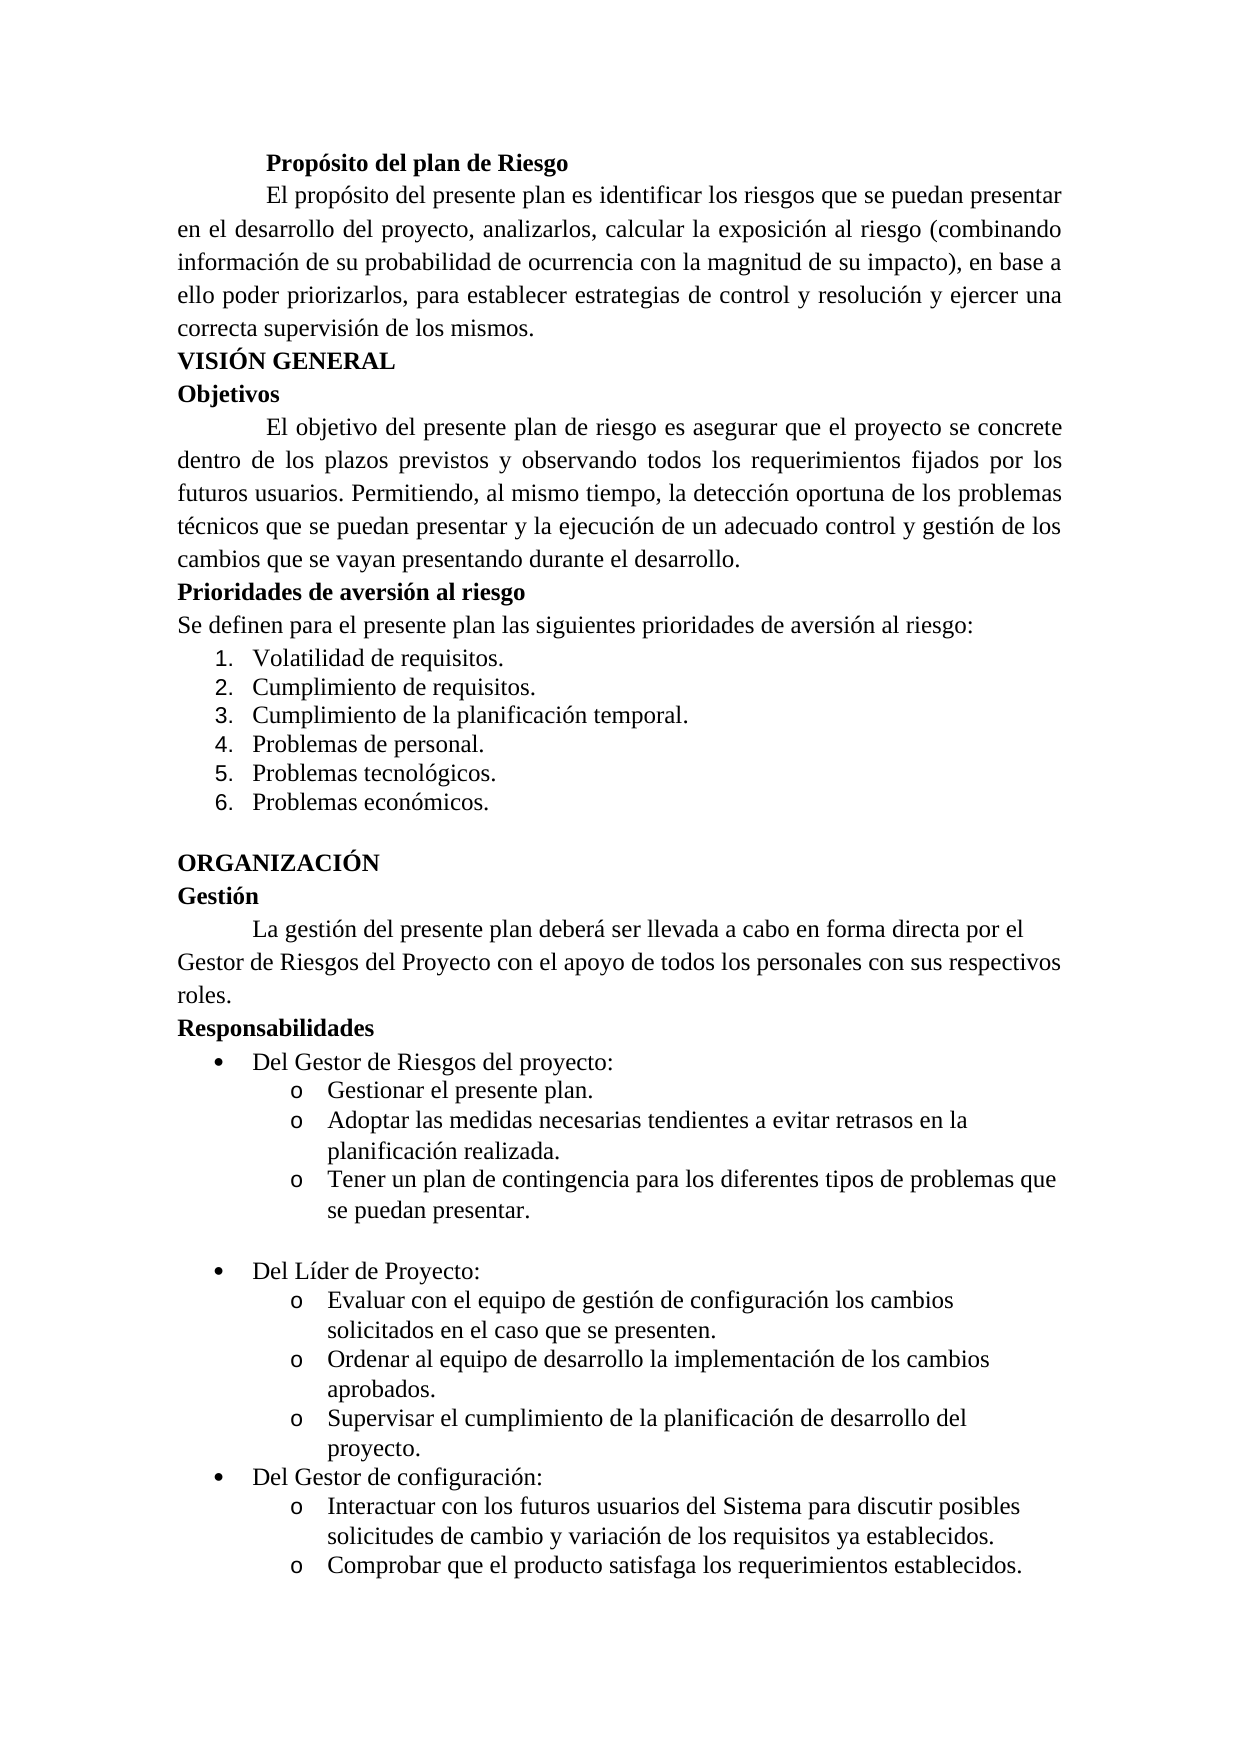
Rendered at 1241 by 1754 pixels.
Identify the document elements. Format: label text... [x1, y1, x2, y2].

text El objetivo del presente plan de riesgo es asegurar que el proyecto se concrete dentro de los plazos previstos y observando todos los requerimientos fijados por los futuros usuarios. Permitiendo, al mismo tiempo, la detección oportuna de los problemas técnicos que se puedan presentar y la ejecución de un adecuado control y gestión de los cambios que se vayan presentando durante el desarrollo. [177, 412, 1063, 573]
list Del Líder de Proyecto: [214, 1256, 1063, 1285]
list Comprobar que el producto satisfaga los requerimientos establecidos. [289, 1550, 1063, 1580]
list Tener un plan de contingencia para los diferentes tipos de problemas que se puedan presentar. [289, 1164, 1063, 1223]
text Se definen para el presente plan las siguientes prioridades de aversión al riesgo: [177, 610, 1063, 639]
text Objetivos [177, 379, 1063, 407]
text Propósito del plan de Riesgo [177, 148, 1063, 176]
list Problemas económicos. [214, 787, 1063, 815]
text Prioridades de aversión al riesgo [177, 577, 1063, 606]
text ORGANIZACIÓN [177, 848, 1063, 877]
list Gestionar el presente plan. [289, 1075, 1063, 1106]
text Gestión [177, 881, 1063, 910]
list Del Gestor de Riesgos del proyecto: [214, 1047, 1063, 1075]
list Adoptar las medidas necesarias tendientes a evitar retrasos en la planificación realizada. [289, 1106, 1063, 1164]
text La gestión del presente plan deberá ser llevada a cabo en forma directa por el Gestor de Riesgos del Proyecto con el apoyo de todos los personales con sus respectivos roles. [177, 914, 1063, 1009]
list Ordenar al equipo de desarrollo la implementación de los cambios aprobados. [289, 1344, 1063, 1403]
text VISIÓN GENERAL [177, 346, 1063, 374]
list Supervisar el cumplimiento de la planificación de desarrollo del proyecto. [289, 1403, 1063, 1462]
list Interactuar con los futuros usuarios del Sistema para discutir posibles solicitudes de cambio y variación de los requisitos ya establecidos. [289, 1491, 1063, 1550]
list Volatilidad de requisitos. [214, 643, 1063, 672]
list Evaluar con el equipo de gestión de configuración los cambios solicitados en el caso que se presenten. [289, 1285, 1063, 1344]
text Responsabilidades [177, 1013, 1063, 1042]
list Del Gestor de configuración: [214, 1462, 1063, 1491]
list Problemas de personal. [214, 729, 1063, 758]
list Cumplimiento de la planificación temporal. [214, 700, 1063, 729]
list Cumplimiento de requisitos. [214, 672, 1063, 700]
list Problemas tecnológicos. [214, 758, 1063, 787]
text El propósito del presente plan es identificar los riesgos que se puedan presentar en el desarrollo del proyecto, analizarlos, calcular la exposición al riesgo (combinando información de su probabilidad de ocurrencia con la magnitud de su impacto), en base a ello poder priorizarlos, para establecer estrategias de control y resolución y ejercer una correcta supervisión de los mismos. [177, 181, 1063, 341]
